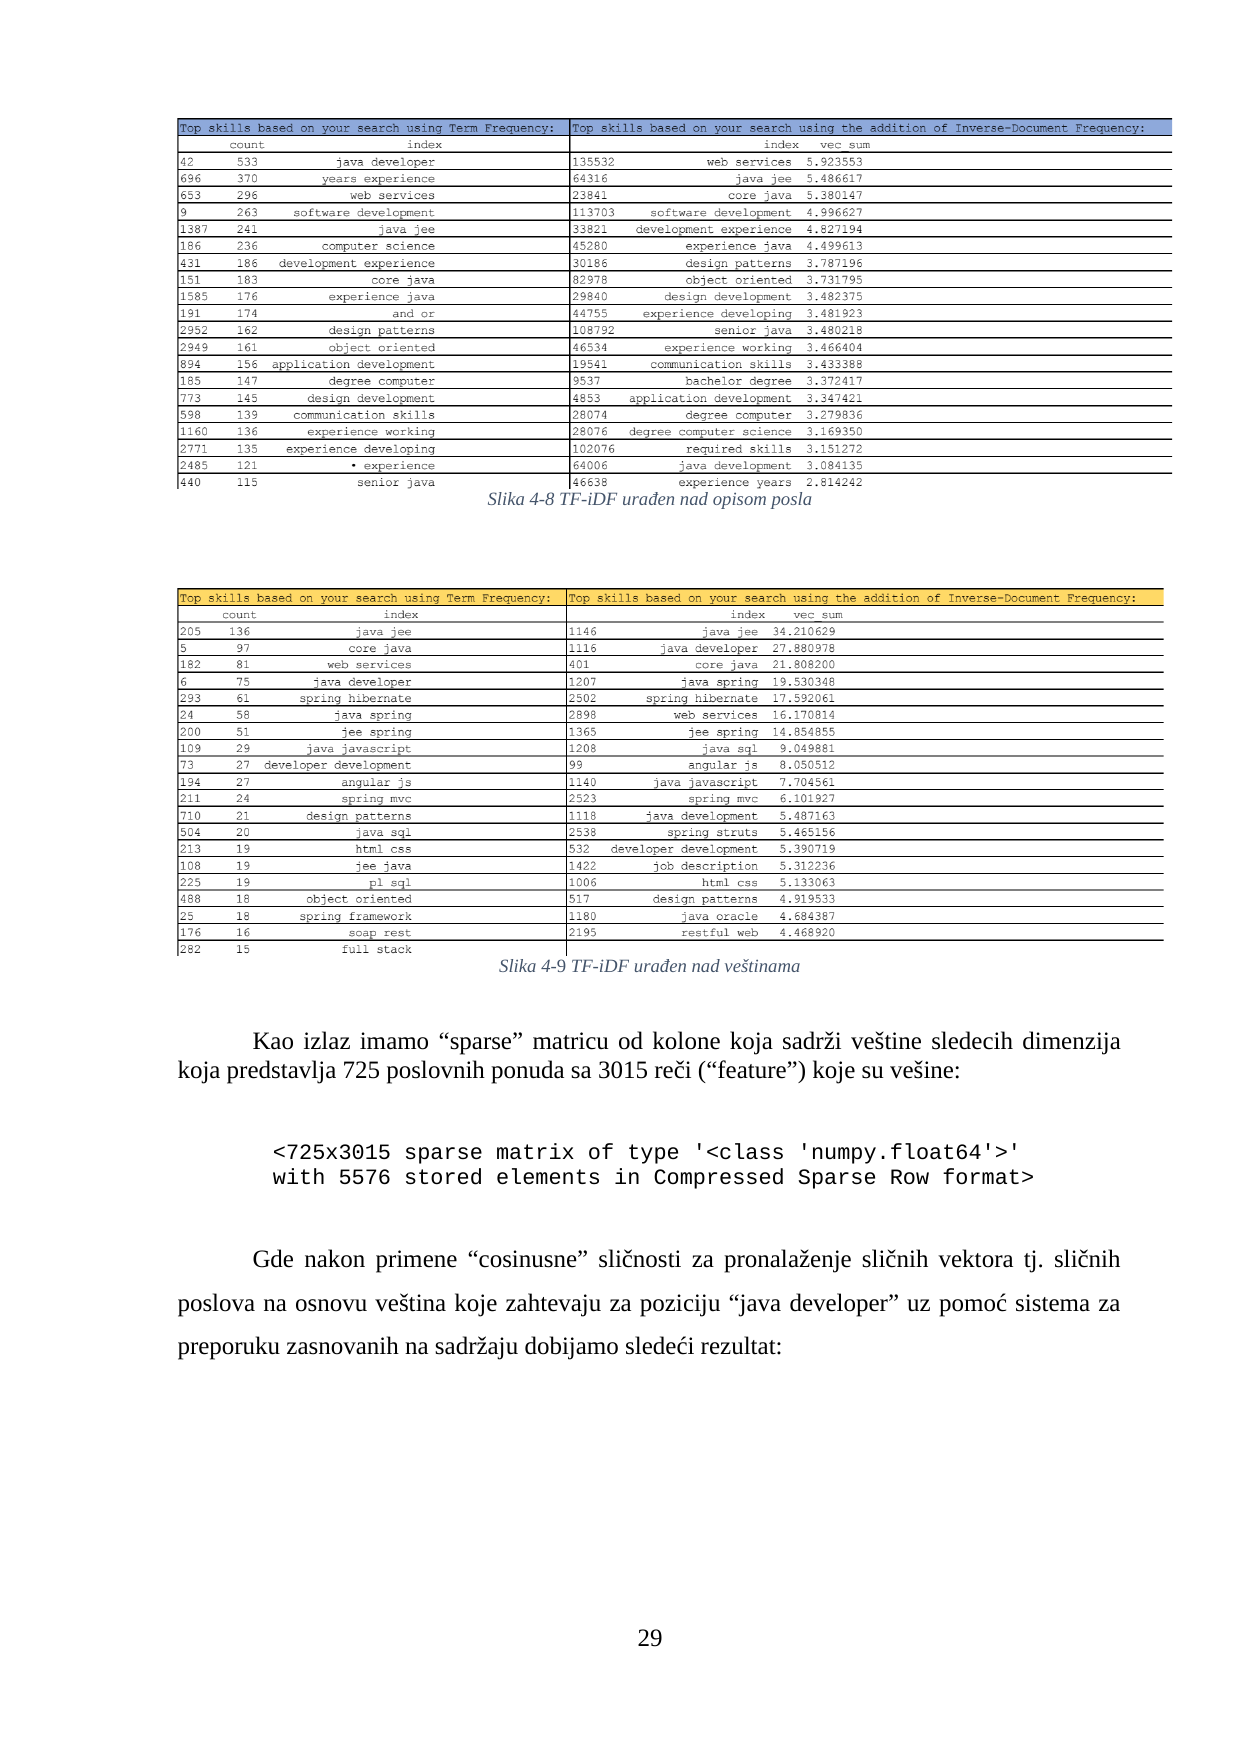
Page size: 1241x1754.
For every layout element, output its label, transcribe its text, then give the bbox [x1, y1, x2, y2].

text Kao izlaz imamo “sparse” matricu od kolone koja sadrži veštine sledecih dimenzija koja predstavlja 725 poslovnih ponuda sa 3015 reči (“feature”) koje su vešine: [177, 1026, 1122, 1084]
text Gde nakon primene “cosinusne” sličnosti za pronalaženje sličnih vektora tj. sličnih poslova na osnovu veština koje zahtevaju za poziciju “java developer” uz pomoć sistema za preporuku zasnovanih na sadržaju dobijamo sledeći rezultat: [177, 1244, 1122, 1359]
text with 5576 stored elements in Compressed Sparse Row format> [177, 1166, 1122, 1191]
text <725x3015 sparse matrix of type '<class 'numpy.float64'>' [177, 1141, 1122, 1166]
